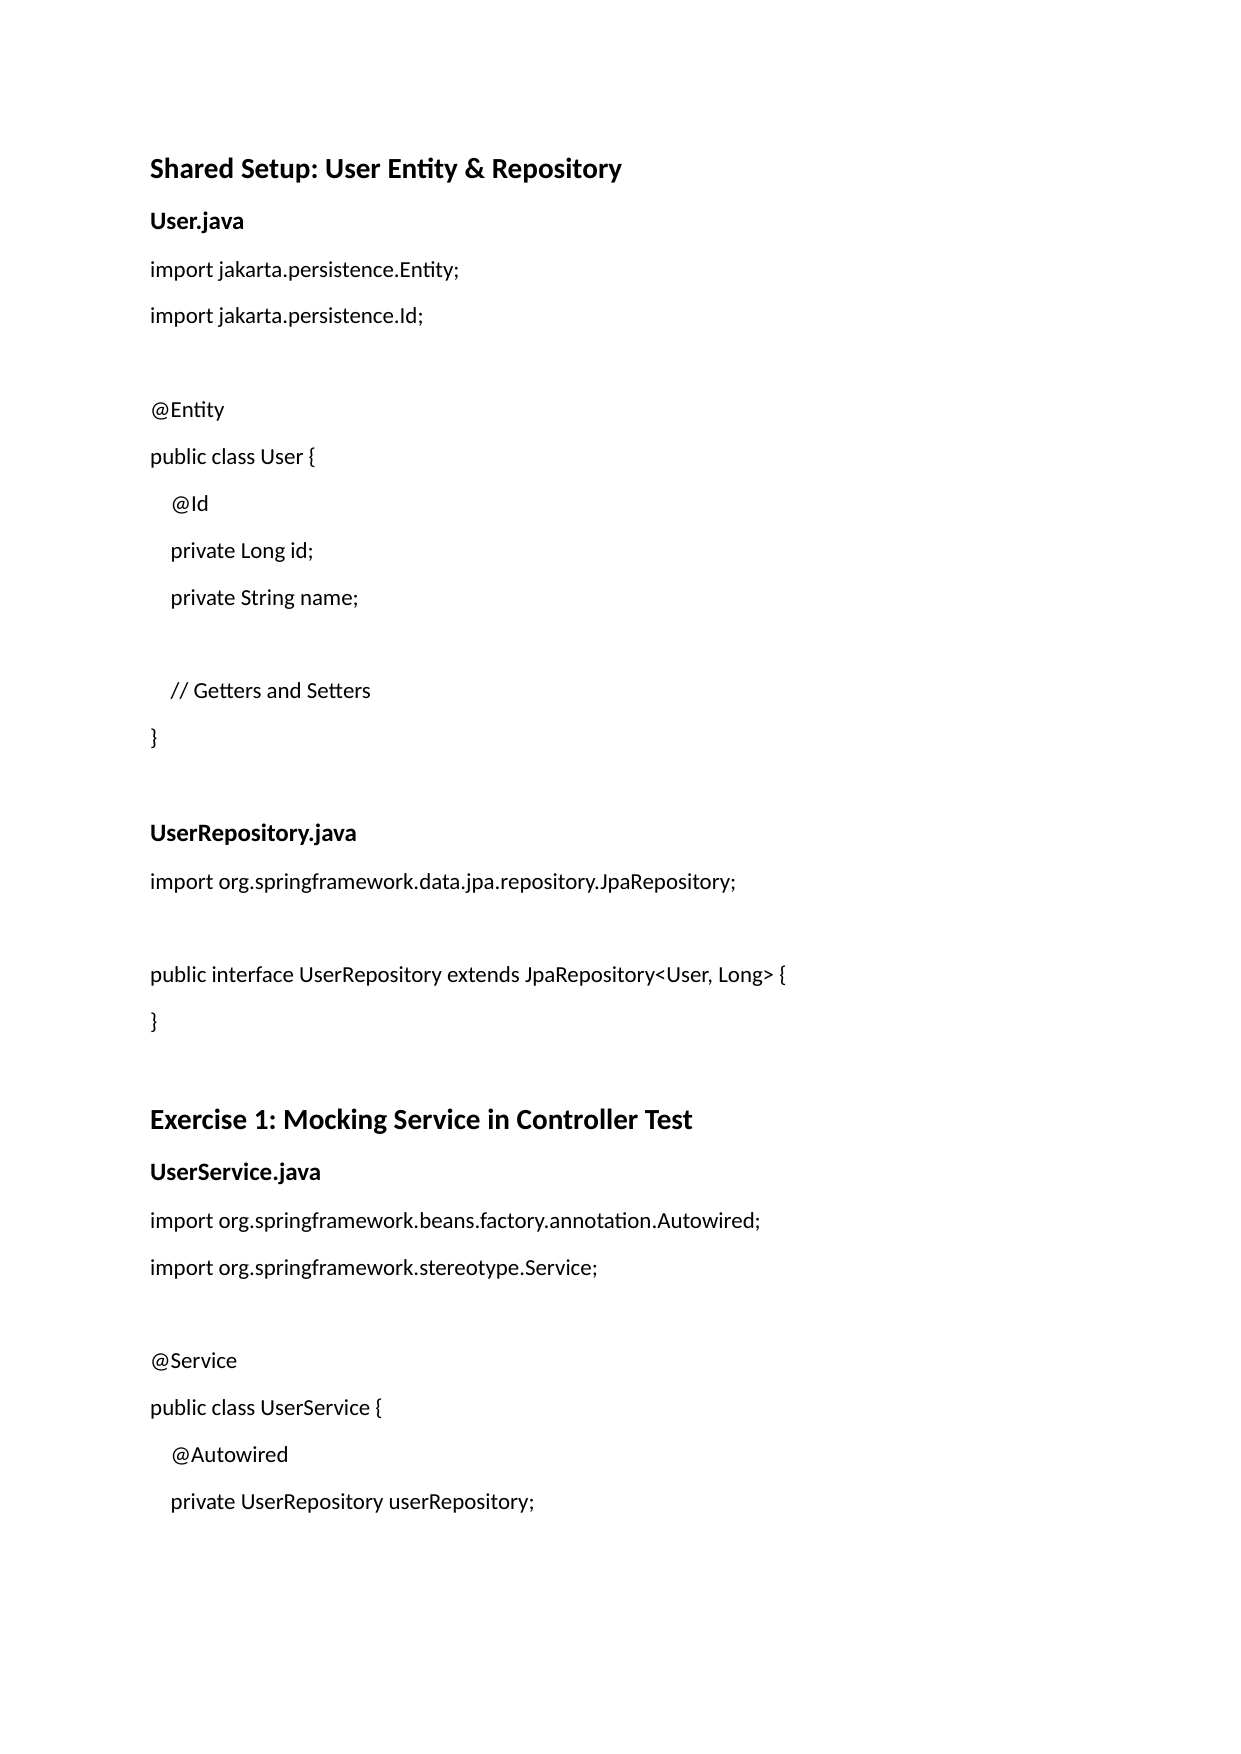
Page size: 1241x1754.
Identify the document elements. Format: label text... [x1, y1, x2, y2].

text // Getters and Setters [150, 677, 1090, 704]
text UserRepository.java [150, 817, 1090, 848]
text import org.springframework.data.jpa.repository.JpaRepository; [150, 867, 1090, 895]
text Shared Setup: User Entity & Repository [150, 150, 1090, 186]
text import org.springframework.stereotype.Service; [150, 1253, 1090, 1281]
text private UserRepository userRepository; [150, 1487, 1090, 1515]
text Exercise 1: Mocking Service in Controller Test [150, 1101, 1090, 1137]
text UserService.java [150, 1156, 1090, 1187]
text public class UserService { [150, 1393, 1090, 1421]
text @Autowired [150, 1440, 1090, 1468]
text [150, 1206, 1090, 1234]
text public interface UserRepository extends JpaRepository<User, Long> { [150, 961, 1090, 988]
text @Entity [150, 395, 1090, 423]
text } [150, 723, 1090, 751]
text import jakarta.persistence.Id; [150, 302, 1090, 329]
text import jakarta.persistence.Entity; [150, 255, 1090, 283]
text public class User { [150, 442, 1090, 470]
text @Id [150, 489, 1090, 517]
text User.java [150, 205, 1090, 236]
text private Long id; [150, 536, 1090, 564]
text @Service [150, 1346, 1090, 1374]
text private String name; [150, 583, 1090, 611]
text } [150, 1007, 1090, 1035]
